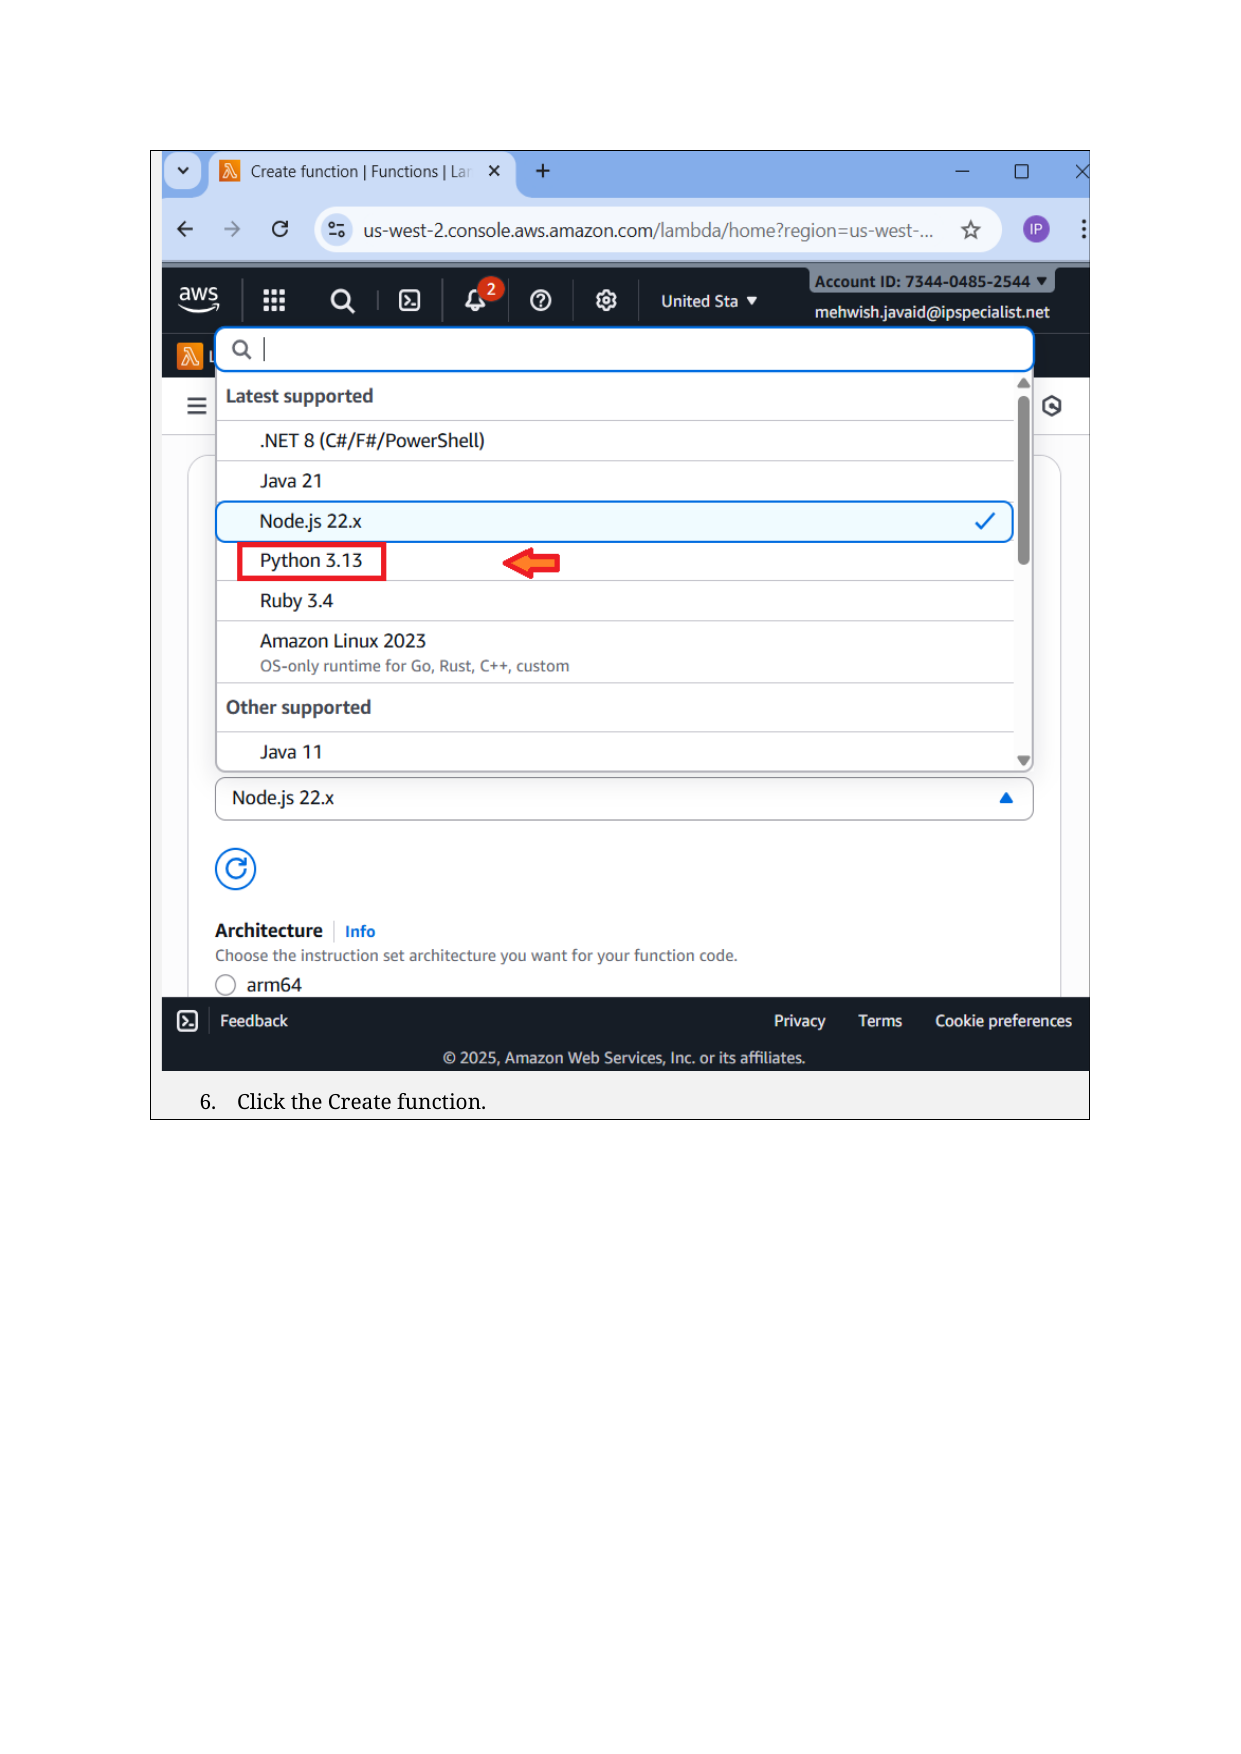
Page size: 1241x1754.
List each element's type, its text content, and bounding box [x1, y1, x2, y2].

picture [161, 151, 1090, 1071]
table_header Introduction Serverless AI workflow automation in AWS allows you to connect multiple AI services without managing servers. You can use AWS Lambda to run code automatically when new data arrives, and connect it with services like Amazon S3, Amazon Comprehend, or Amazon Rekognition to analyze or process that data. This saves time, reduces manual effort, and is cost-effective since you only pay for what you use. Challenge Imagine your company receives hundreds of text files daily from customers containing product feedback. It takes hours for employees to read them and identify whether the feedback is positive, negative, or neutral. You decide to automate this process using AWS services. Every time a text file is uploaded to an S3 bucket, a Lambda function will automatically run and use Amazon Comprehend to analyze the sentiment of the text and store the result in another S3 bucket. Lab Diagram Solution Step 1: Open the AWS Management Console Go to https://aws.amazon.com. Sign in to your AWS account with your credentials. In the search bar, type S3 and open the Amazon S3 service. Step 2: Create an Input Bucket Click Create bucket. Name it something like text-feedback-input. Keep all default settings and click Create bucket. This bucket will store the incoming text files. Step 3: Create an Output Bucket Click Create bucket again. Name it text-feedback-output. Keep the default settings and create it. This bucket will store sentiment-analysis results. Step 4: Open AWS Lambda In the AWS Console search bar, type Lambda. Choose the Create function. Click Author from scratch. Function name: TextFeedbackAnalyzer. Runtime: Python 3.12 (or latest). Click the Create function. Step 5: Add the Code In the Code source section, delete the default code and copy and paste this simple example: import json import boto3 comprehend = boto3.client('comprehend') s3 = boto3.client('s3') def lambda_handler(event, context): bucket_name = event['Records'][0]['s3']['bucket']['name'] file_name = event['Records'][0]['s3']['object']['key'] text_file = s3.get_object(Bucket=bucket_name, Key=file_name) text_data = text_file['Body'].read().decode('utf-8') response = comprehend.detect_sentiment(Text=text_data, LanguageCode='en') sentiment = response['Sentiment'] result = {'File': file_name, 'Sentiment': sentiment} s3.put_object( Bucket='text-feedback-output', Key=f"{file_name}_result.json", Body=json.dumps(result) ) return {"status": "Success", "Sentiment": sentiment} Click Deploy to save your code. Step 6: Add an S3 Trigger Scroll up to Function overview → click + Add trigger. Choose S3 as the trigger source. Select your text-feedback-input bucket. Event type: All object create events. Check Enable trigger, then click Add. Step 7: Test the Workflow Go back to the S3 Console → open your text-feedback-input bucket. Upload a text file (e.g., feedback1.txt) containing a short message like: I love this product! It works perfectly. Wait a few seconds. Open your text-feedback-output bucket. You will see a new file, such as feedback1.txt_result.json. Open it, and it will show something like: {"File": "feedback1.txt", "Sentiment": "POSITIVE"} Note You have successfully built a serverless AI workflow using S3 + Lambda + Comprehend [151, 151, 1089, 1119]
